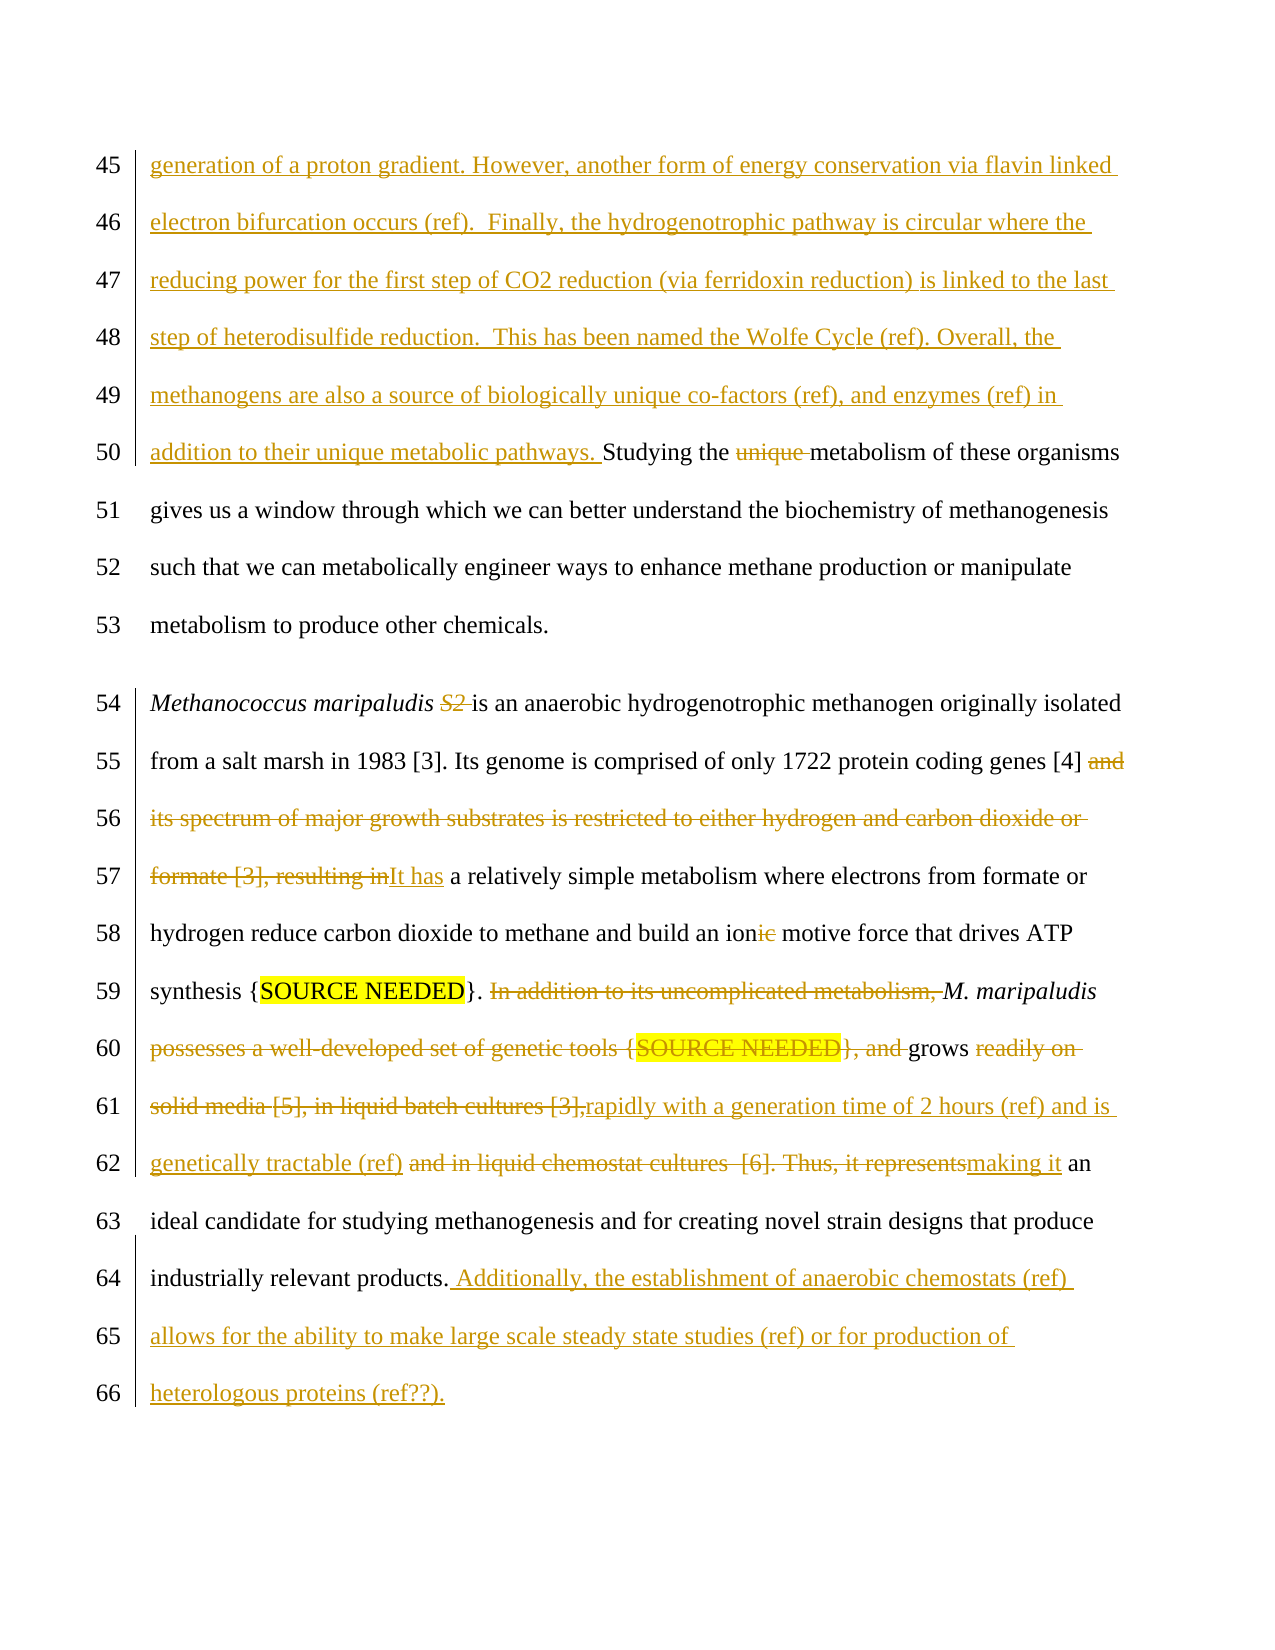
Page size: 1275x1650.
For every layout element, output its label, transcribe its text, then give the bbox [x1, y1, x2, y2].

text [150, 150, 1125, 639]
text Methanococcus maripaludis is an anaerobic hydrogenotrophic methanogen originally isolated from a salt marsh in 1983 [3]. Its genome is comprised of only 1722 protein coding genes [4] a relatively simple metabolism where electrons from formate or hydrogen reduce carbon dioxide to methane and build an ion motive force that drives ATP synthesis {SOURCE NEEDED}. M. maripaludis grows an ideal candidate for studying methanogenesis and for creating novel strain designs that produce industrially relevant products. [150, 688, 1125, 1407]
